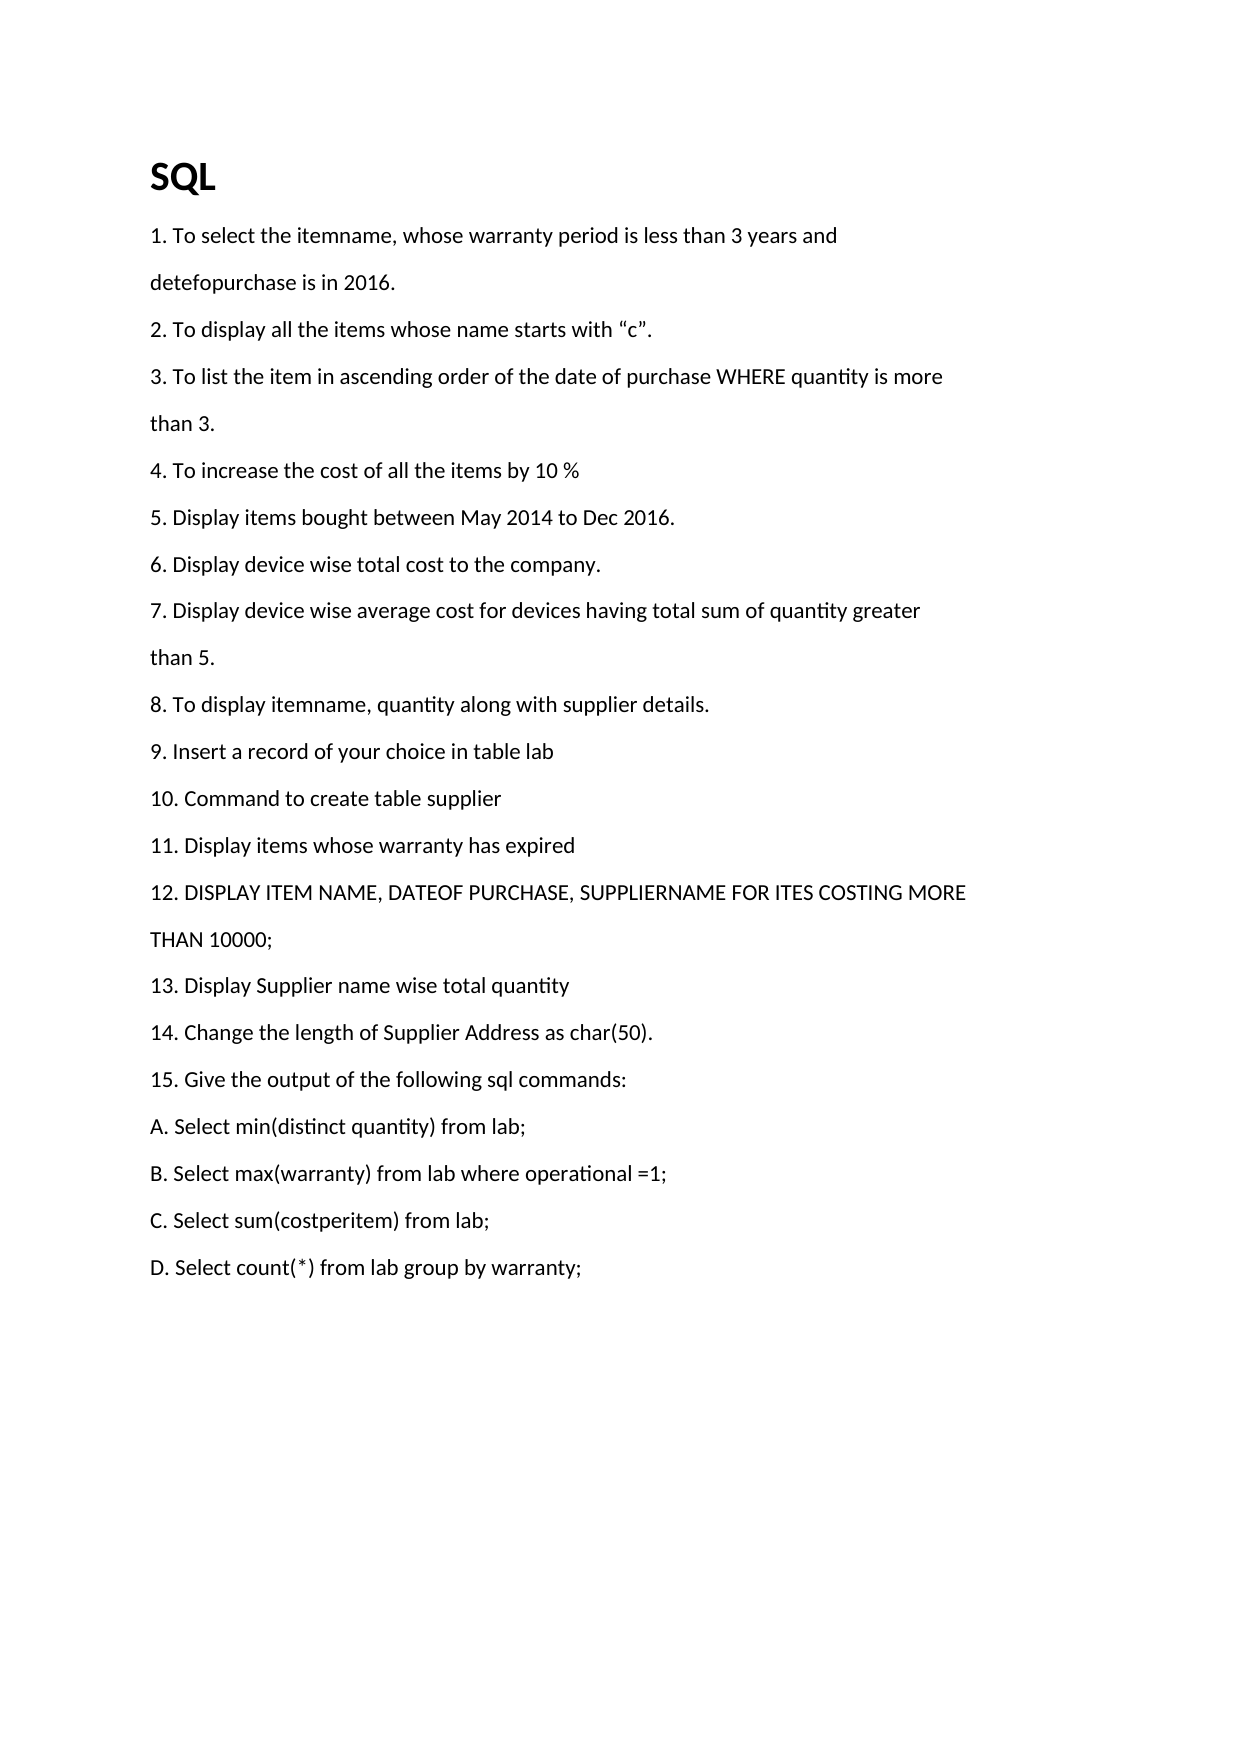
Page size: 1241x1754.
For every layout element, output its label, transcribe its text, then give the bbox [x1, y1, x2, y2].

text 14. Change the length of Supplier Address as char(50). [150, 1018, 1090, 1046]
text 10. Command to create table supplier [150, 784, 1090, 812]
text than 3. [150, 409, 1090, 437]
text 15. Give the output of the following sql commands: [150, 1065, 1090, 1093]
text 12. DISPLAY ITEM NAME, DATEOF PURCHASE, SUPPLIERNAME FOR ITES COSTING MORE [150, 878, 1090, 906]
text 4. To increase the cost of all the items by 10 % [150, 456, 1090, 484]
text THAN 10000; [150, 925, 1090, 953]
text 5. Display items bought between May 2014 to Dec 2016. [150, 503, 1090, 531]
text than 5. [150, 643, 1090, 671]
text 7. Display device wise average cost for devices having total sum of quantity greater [150, 597, 1090, 624]
text SQL [150, 150, 1090, 201]
text 6. Display device wise total cost to the company. [150, 550, 1090, 578]
text 8. To display itemname, quantity along with supplier details. [150, 690, 1090, 718]
text A. Select min(distinct quantity) from lab; [150, 1112, 1090, 1140]
text 11. Display items whose warranty has expired [150, 831, 1090, 859]
text 3. To list the item in ascending order of the date of purchase WHERE quantity is more [150, 362, 1090, 390]
text 1. To select the itemname, whose warranty period is less than 3 years and [150, 222, 1090, 249]
text 13. Display Supplier name wise total quantity [150, 972, 1090, 999]
text D. Select count(*) from lab group by warranty; [150, 1253, 1090, 1281]
text C. Select sum(costperitem) from lab; [150, 1206, 1090, 1234]
text B. Select max(warranty) from lab where operational =1; [150, 1159, 1090, 1187]
text 2. To display all the items whose name starts with “c”. [150, 315, 1090, 343]
text detefopurchase is in 2016. [150, 268, 1090, 296]
text 9. Insert a record of your choice in table lab [150, 737, 1090, 765]
